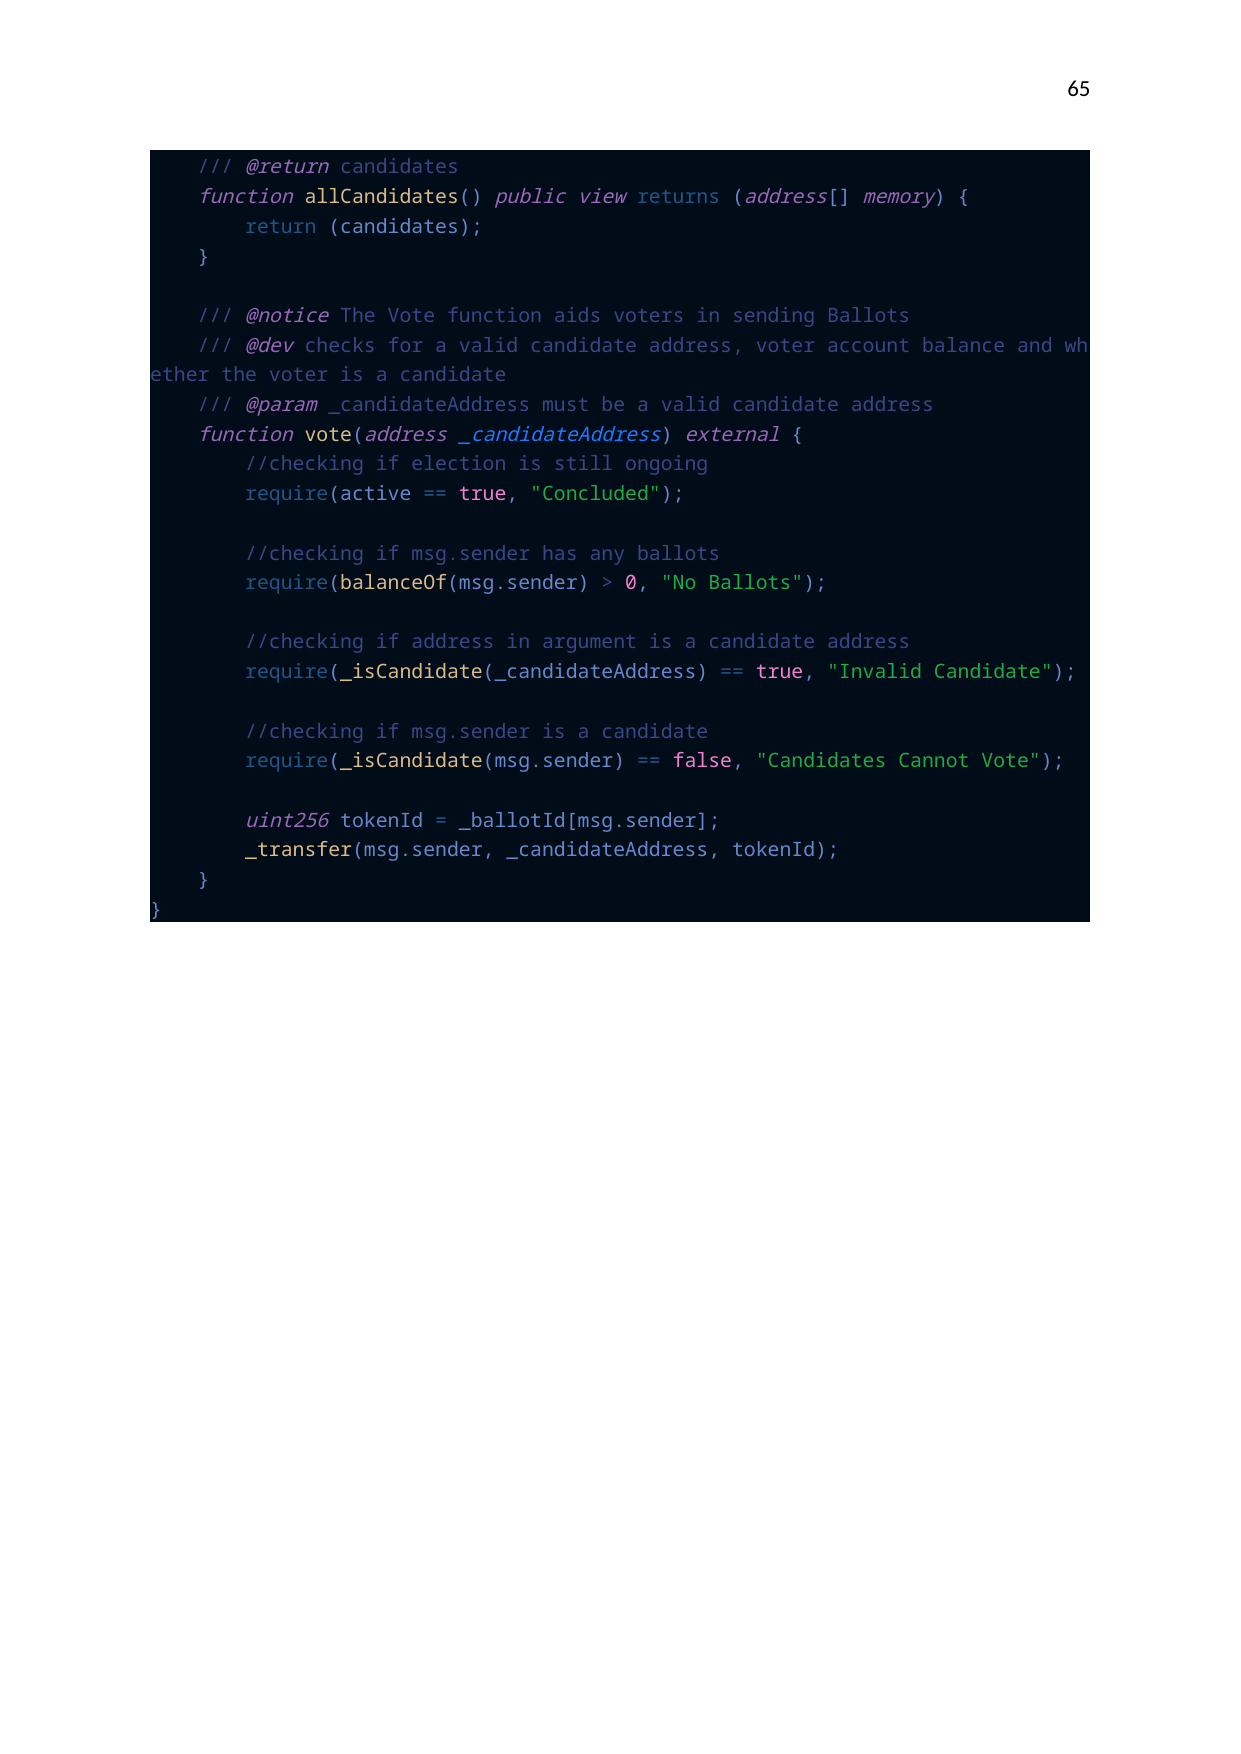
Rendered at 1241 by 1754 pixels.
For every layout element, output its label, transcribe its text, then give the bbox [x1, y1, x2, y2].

text /// @notice The Vote function aids voters in sending Ballots [150, 298, 1090, 328]
text uint256 tokenId = _ballotId[msg.sender]; [150, 803, 1090, 833]
text require(active == true, "Concluded"); [150, 477, 1090, 506]
text require(balanceOf(msg.sender) > 0, "No Ballots"); [150, 566, 1090, 595]
text //checking if election is still ongoing [150, 447, 1090, 477]
text function vote(address _candidateAddress) external { [150, 417, 1090, 447]
text } [150, 239, 1090, 269]
text /// @dev checks for a valid candidate address, voter account balance and whether the voter is a candidate [150, 328, 1090, 388]
text } [150, 892, 1090, 922]
text require(_isCandidate(msg.sender) == false, "Candidates Cannot Vote"); [150, 744, 1090, 773]
text return (candidates); [150, 209, 1090, 239]
text _transfer(msg.sender, _candidateAddress, tokenId); [150, 833, 1090, 863]
text /// @return candidates [150, 150, 1090, 180]
text /// @param _candidateAddress must be a valid candidate address [150, 388, 1090, 417]
text function allCandidates() public view returns (address[] memory) { [150, 180, 1090, 209]
text } [150, 863, 1090, 892]
text //checking if address in argument is a candidate address [150, 625, 1090, 655]
text //checking if msg.sender has any ballots [150, 536, 1090, 566]
text require(_isCandidate(_candidateAddress) == true, "Invalid Candidate"); [150, 655, 1090, 684]
text //checking if msg.sender is a candidate [150, 714, 1090, 744]
